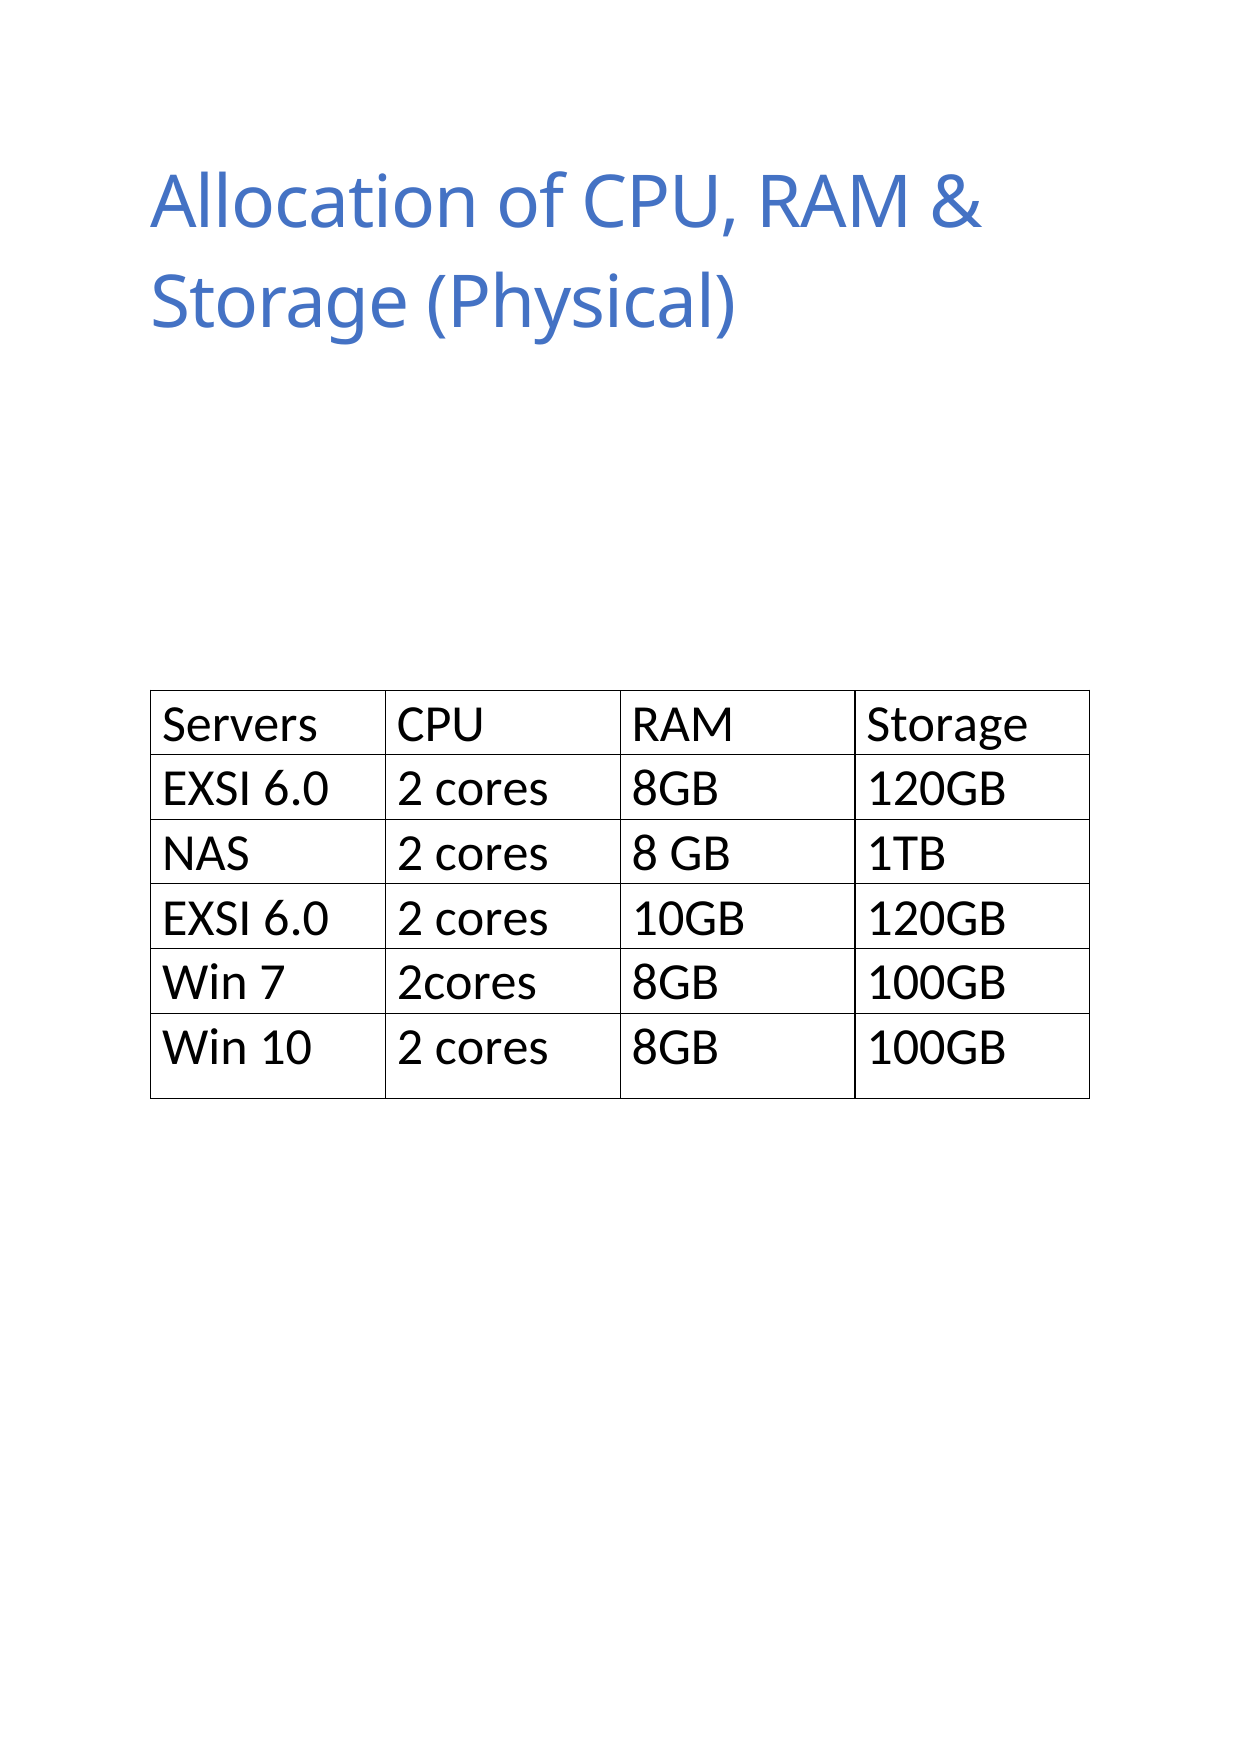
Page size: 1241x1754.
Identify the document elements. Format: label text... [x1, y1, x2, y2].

table_header CPU [386, 691, 620, 754]
title Allocation of CPU, RAM & Storage (Physical) [150, 150, 1090, 349]
table_header RAM [621, 691, 854, 754]
table_cell EXSI 6.0 [151, 755, 385, 819]
table_cell Win 10 [151, 1014, 385, 1098]
table_cell Win 7 [151, 949, 385, 1012]
table_header Storage [856, 691, 1089, 754]
table_cell 8GB [621, 755, 854, 819]
table_cell 1TB [856, 820, 1089, 883]
table_cell 10GB [621, 884, 854, 948]
table_header Servers [151, 691, 385, 754]
table_cell 8 GB [621, 820, 854, 883]
table_cell 2 cores [386, 820, 620, 883]
table_cell EXSI 6.0 [151, 884, 385, 948]
table_cell 120GB [856, 755, 1089, 819]
table_cell 2cores [386, 949, 620, 1012]
table_cell NAS [151, 820, 385, 883]
table_cell 120GB [856, 884, 1089, 948]
table_cell 100GB [856, 949, 1089, 1012]
table_cell 100GB [856, 1014, 1089, 1098]
table_cell 2 cores [386, 755, 620, 819]
table_cell 2 cores [386, 884, 620, 948]
table_cell 2 cores [386, 1014, 620, 1098]
table_cell 8GB [621, 1014, 854, 1098]
table_cell 8GB [621, 949, 854, 1012]
